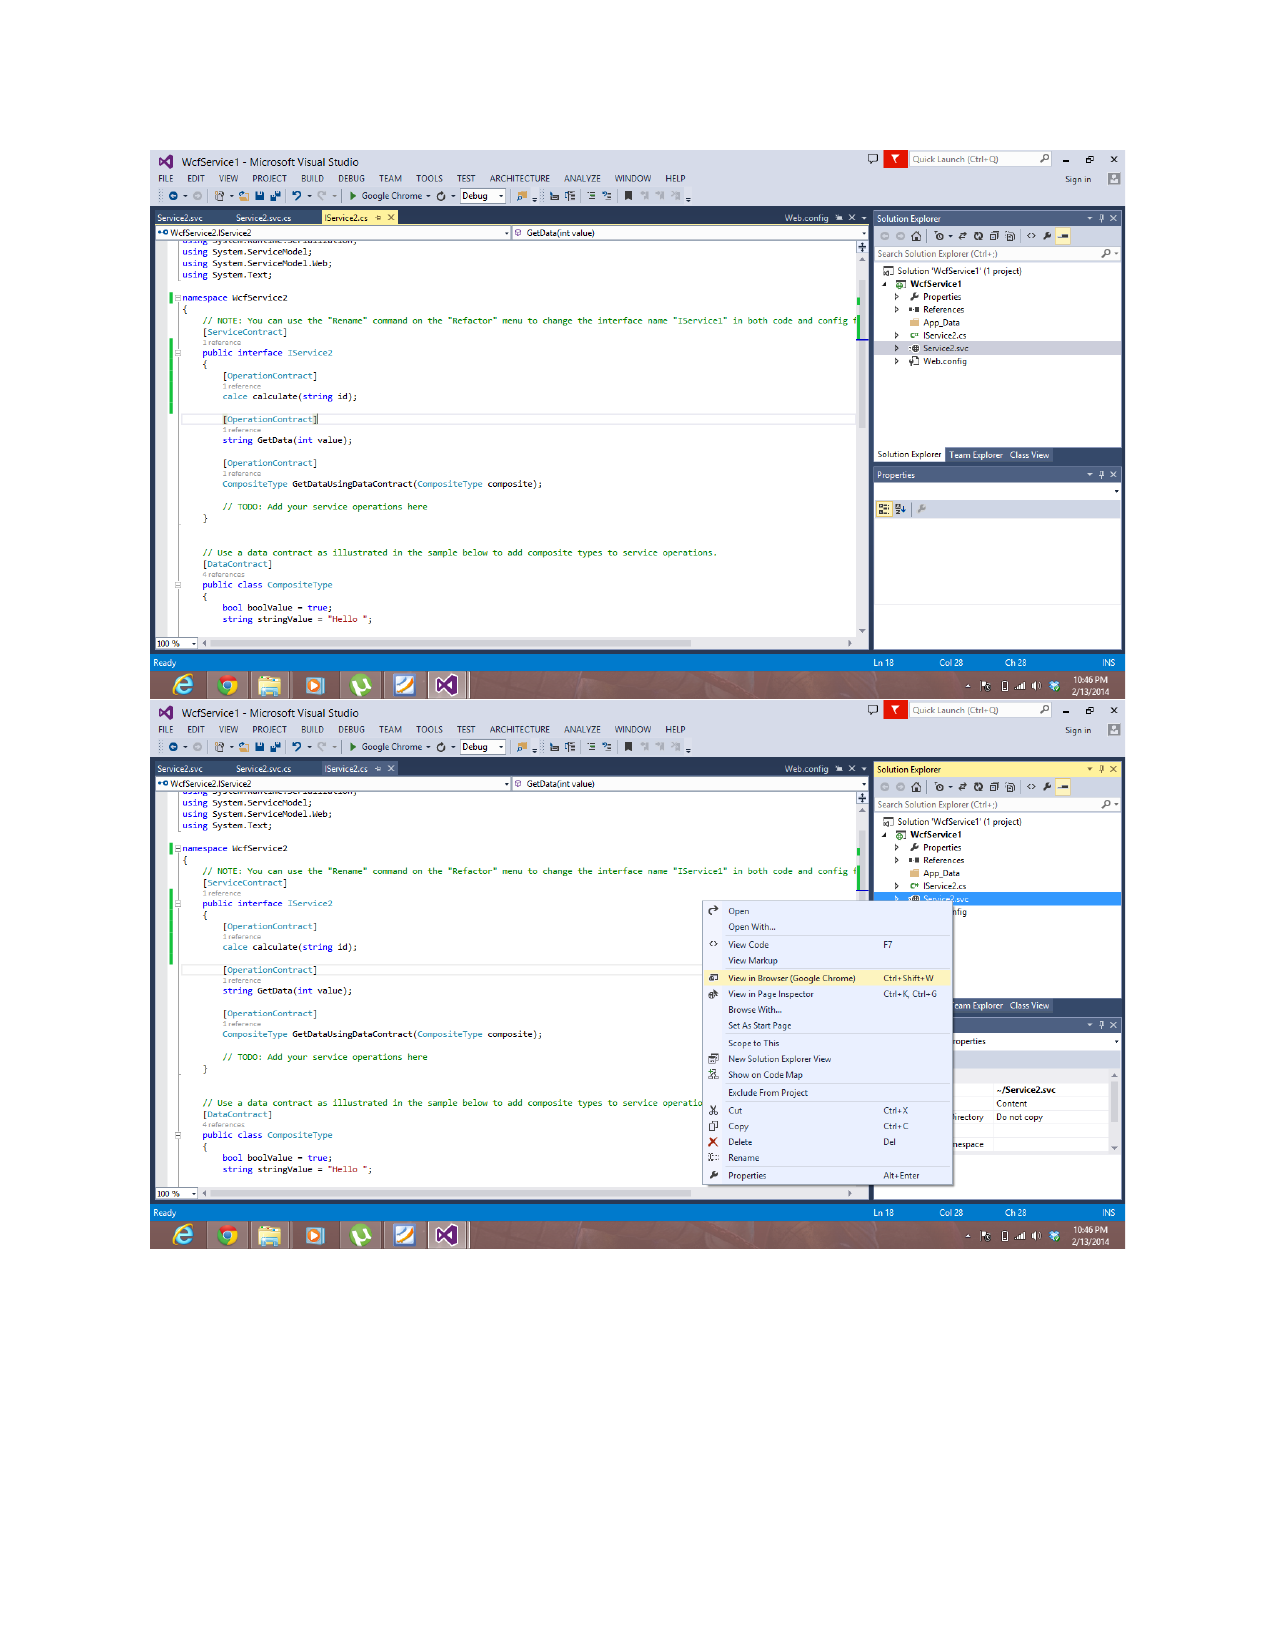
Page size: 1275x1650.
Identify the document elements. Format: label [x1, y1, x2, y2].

picture [150, 700, 1125, 1249]
picture [150, 150, 1125, 699]
